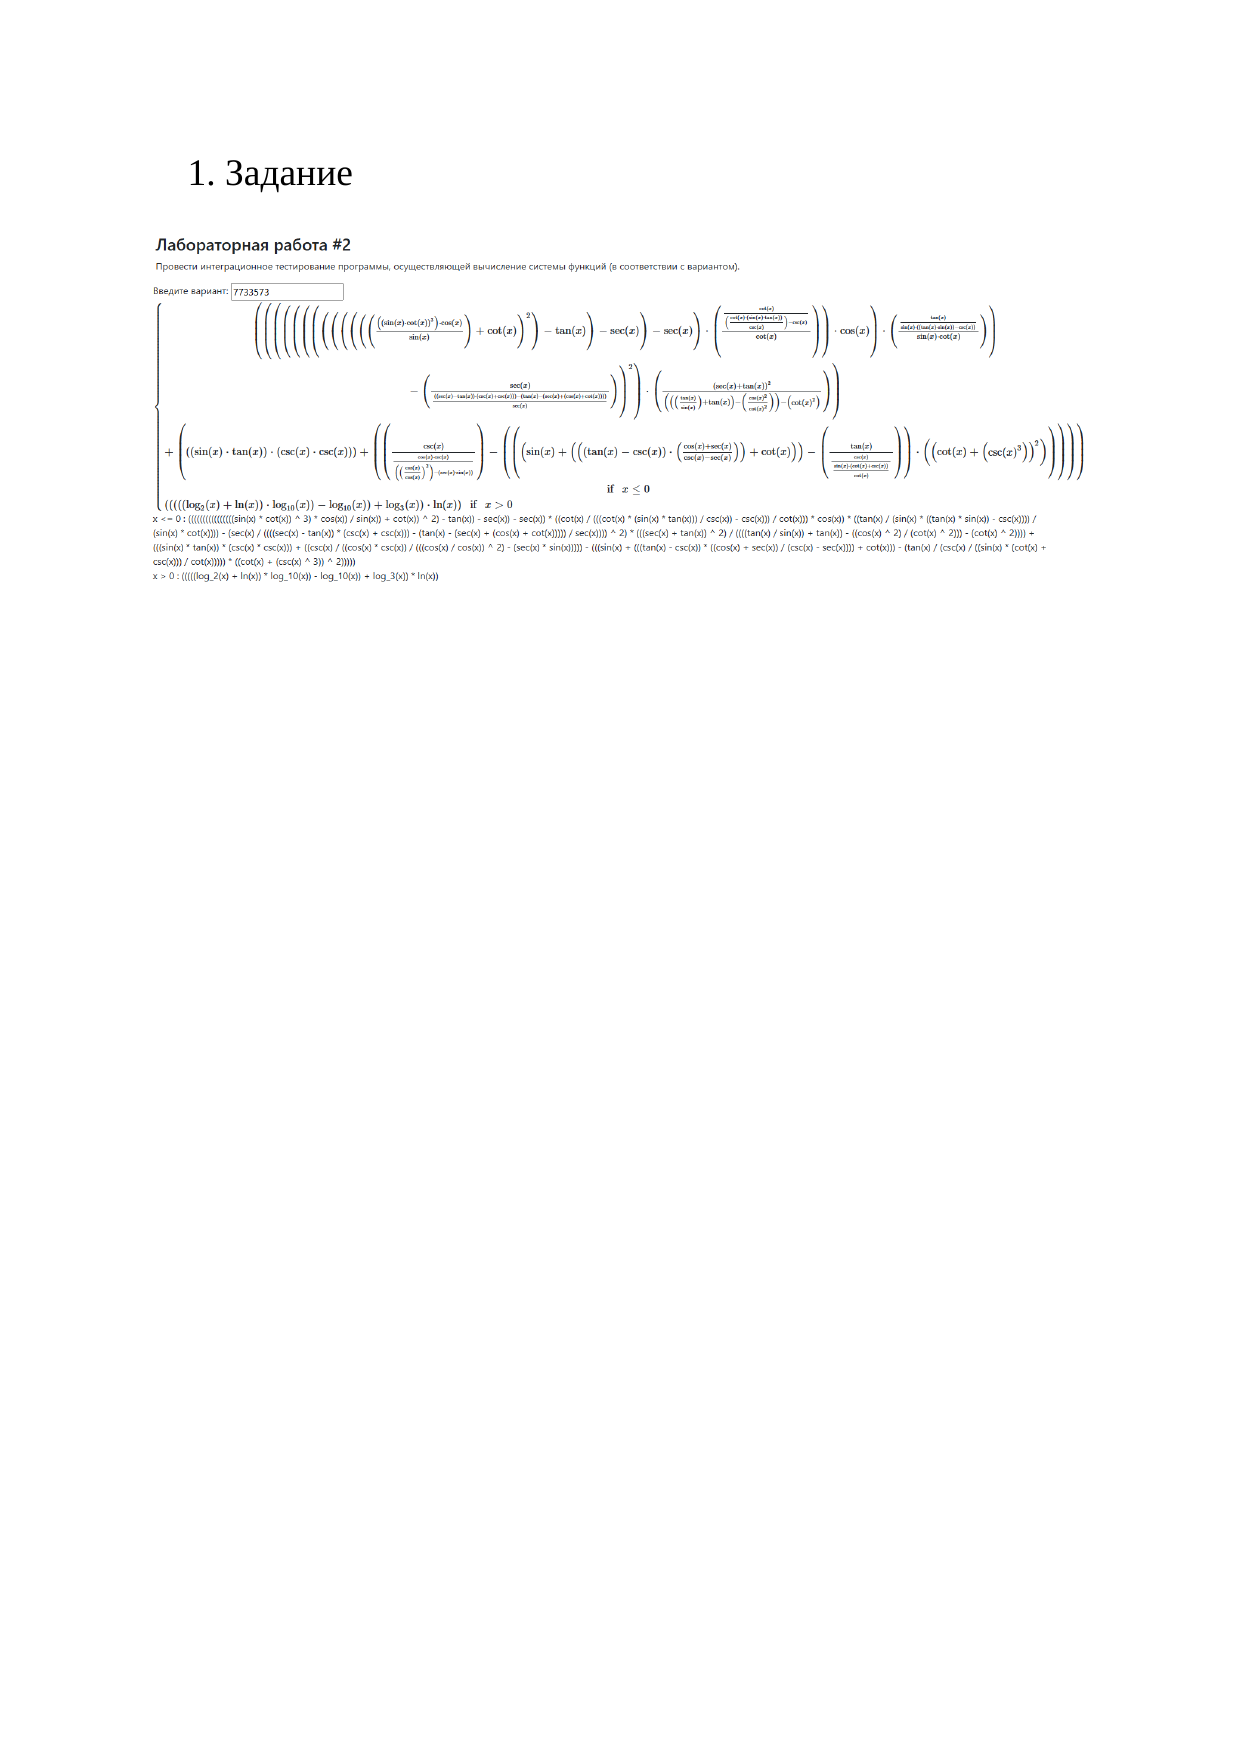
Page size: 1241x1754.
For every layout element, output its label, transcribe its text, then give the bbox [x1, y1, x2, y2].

picture [150, 236, 1091, 583]
list Задание [187, 150, 1090, 193]
